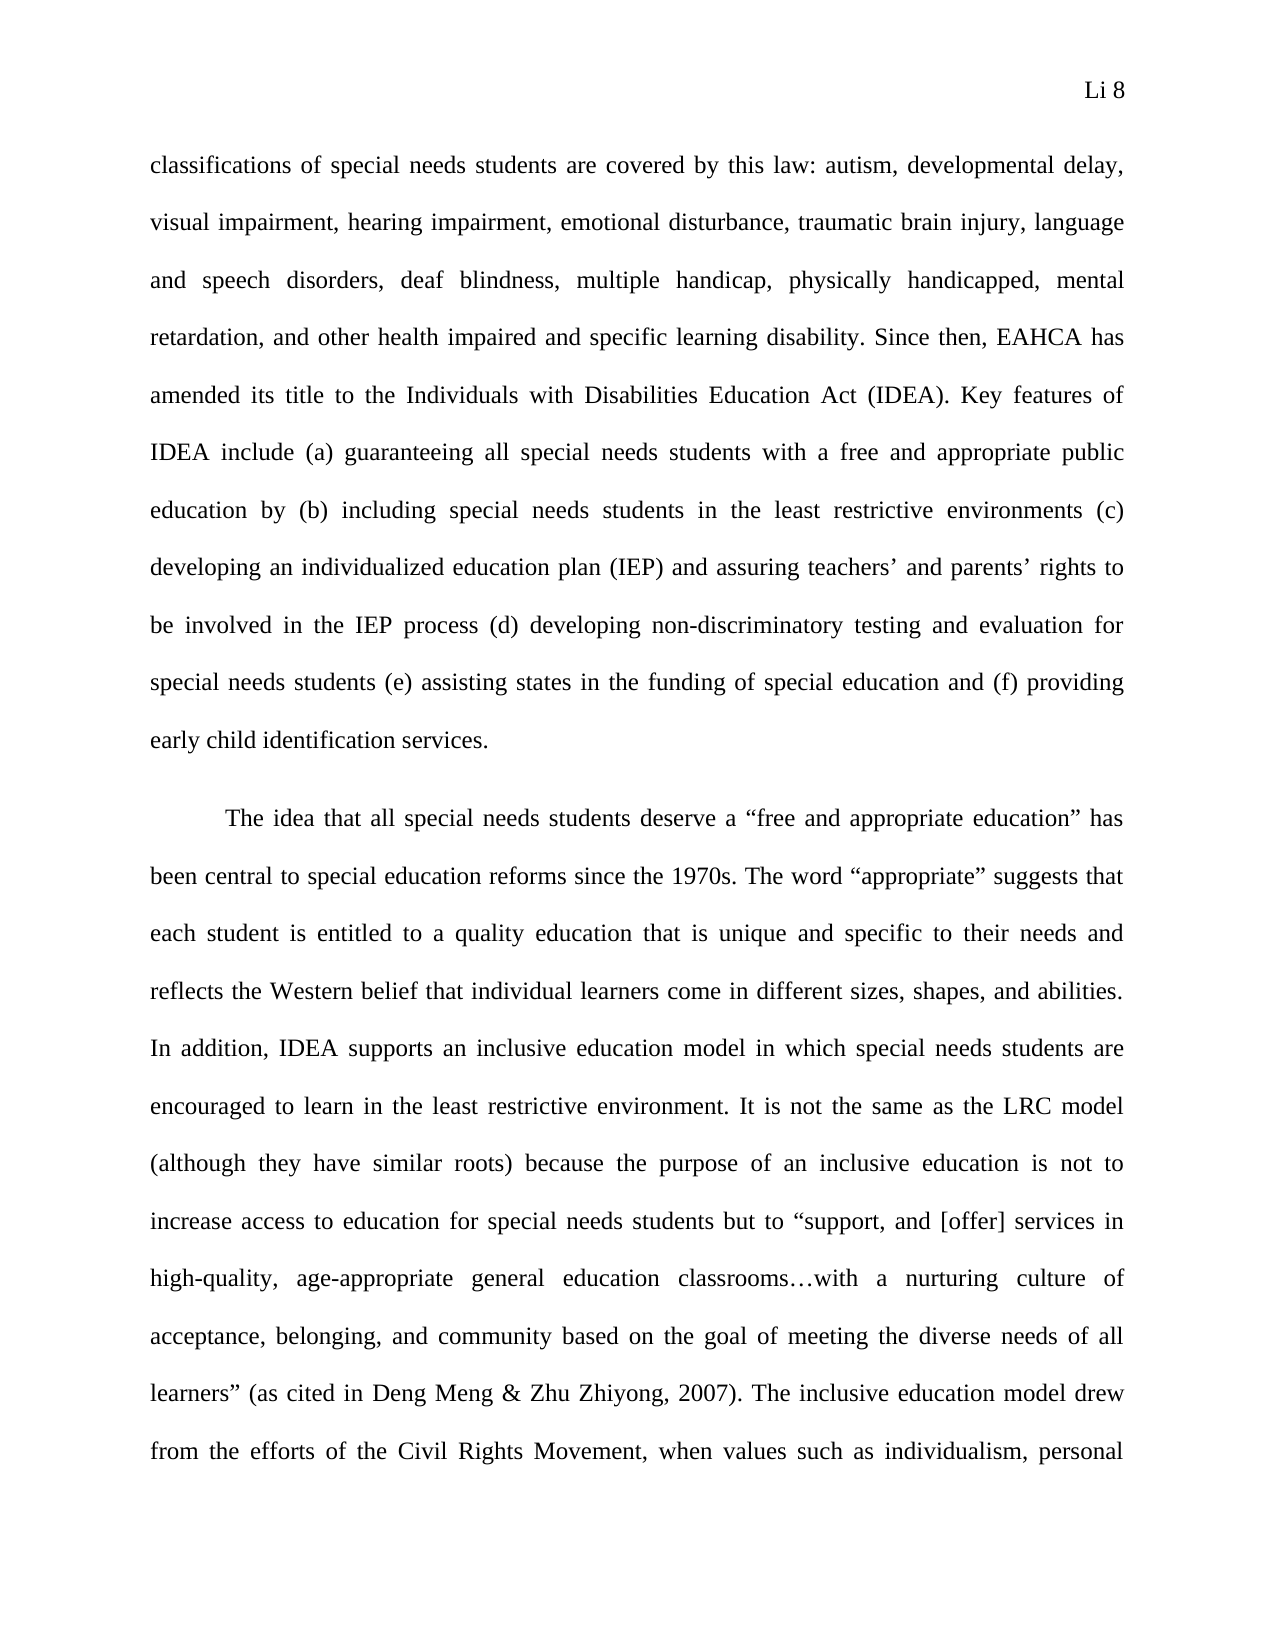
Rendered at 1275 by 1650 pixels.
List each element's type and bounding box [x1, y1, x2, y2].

text [150, 803, 1125, 1464]
text [150, 150, 1125, 754]
